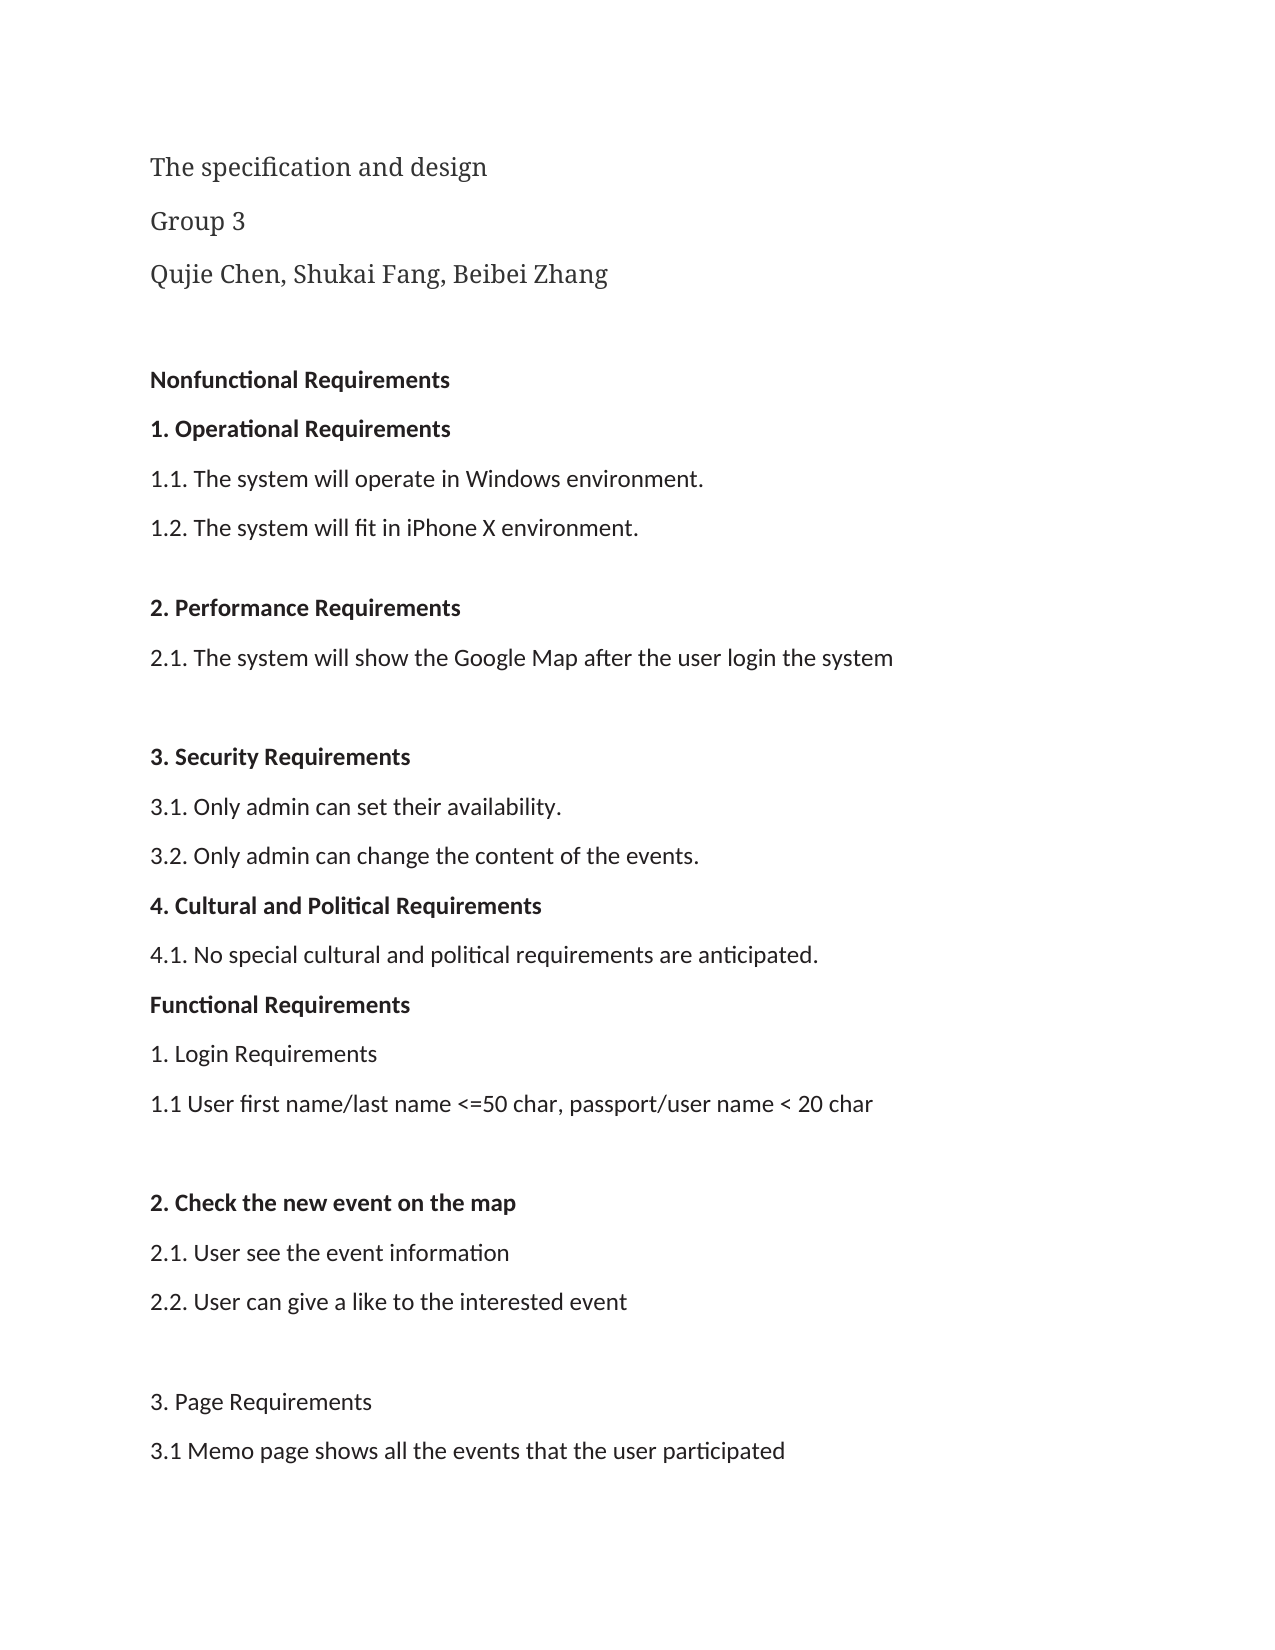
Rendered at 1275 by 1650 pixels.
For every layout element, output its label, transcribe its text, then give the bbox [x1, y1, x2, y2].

text 1.1 User first name/last name <=50 char, passport/user name < 20 char [150, 1088, 1125, 1119]
text 3.1. Only admin can set their availability. [150, 791, 1125, 821]
text 1. Operational Requirements [150, 413, 1125, 444]
text 3. Security Requirements [150, 741, 1125, 772]
text Functional Requirements [150, 989, 1125, 1019]
text 3. Page Requirements [150, 1386, 1125, 1416]
text 3.1 Memo page shows all the events that the user participated [150, 1435, 1125, 1466]
text 4.1. No special cultural and political requirements are anticipated. [150, 939, 1125, 970]
text 2.2. User can give a like to the interested event [150, 1286, 1125, 1317]
text 2. Check the new event on the map [150, 1187, 1125, 1218]
text Qujie Chen, Shukai Fang, Beibei Zhang [150, 257, 1125, 291]
text 1. Login Requirements [150, 1038, 1125, 1069]
text 2.1. User see the event information [150, 1237, 1125, 1267]
text The specification and design [150, 150, 1125, 184]
text Nonfunctional Requirements [150, 364, 1125, 394]
text 2. Performance Requirements [150, 592, 1125, 623]
text 4. Cultural and Political Requirements [150, 890, 1125, 920]
text 2.1. The system will show the Google Map after the user login the system [150, 642, 1125, 672]
text Group 3 [150, 203, 1125, 237]
text 1.1. The system will operate in Windows environment. [150, 463, 1125, 493]
text 3.2. Only admin can change the content of the events. [150, 840, 1125, 871]
text 1.2. The system will fit in iPhone X environment. [150, 512, 1125, 573]
